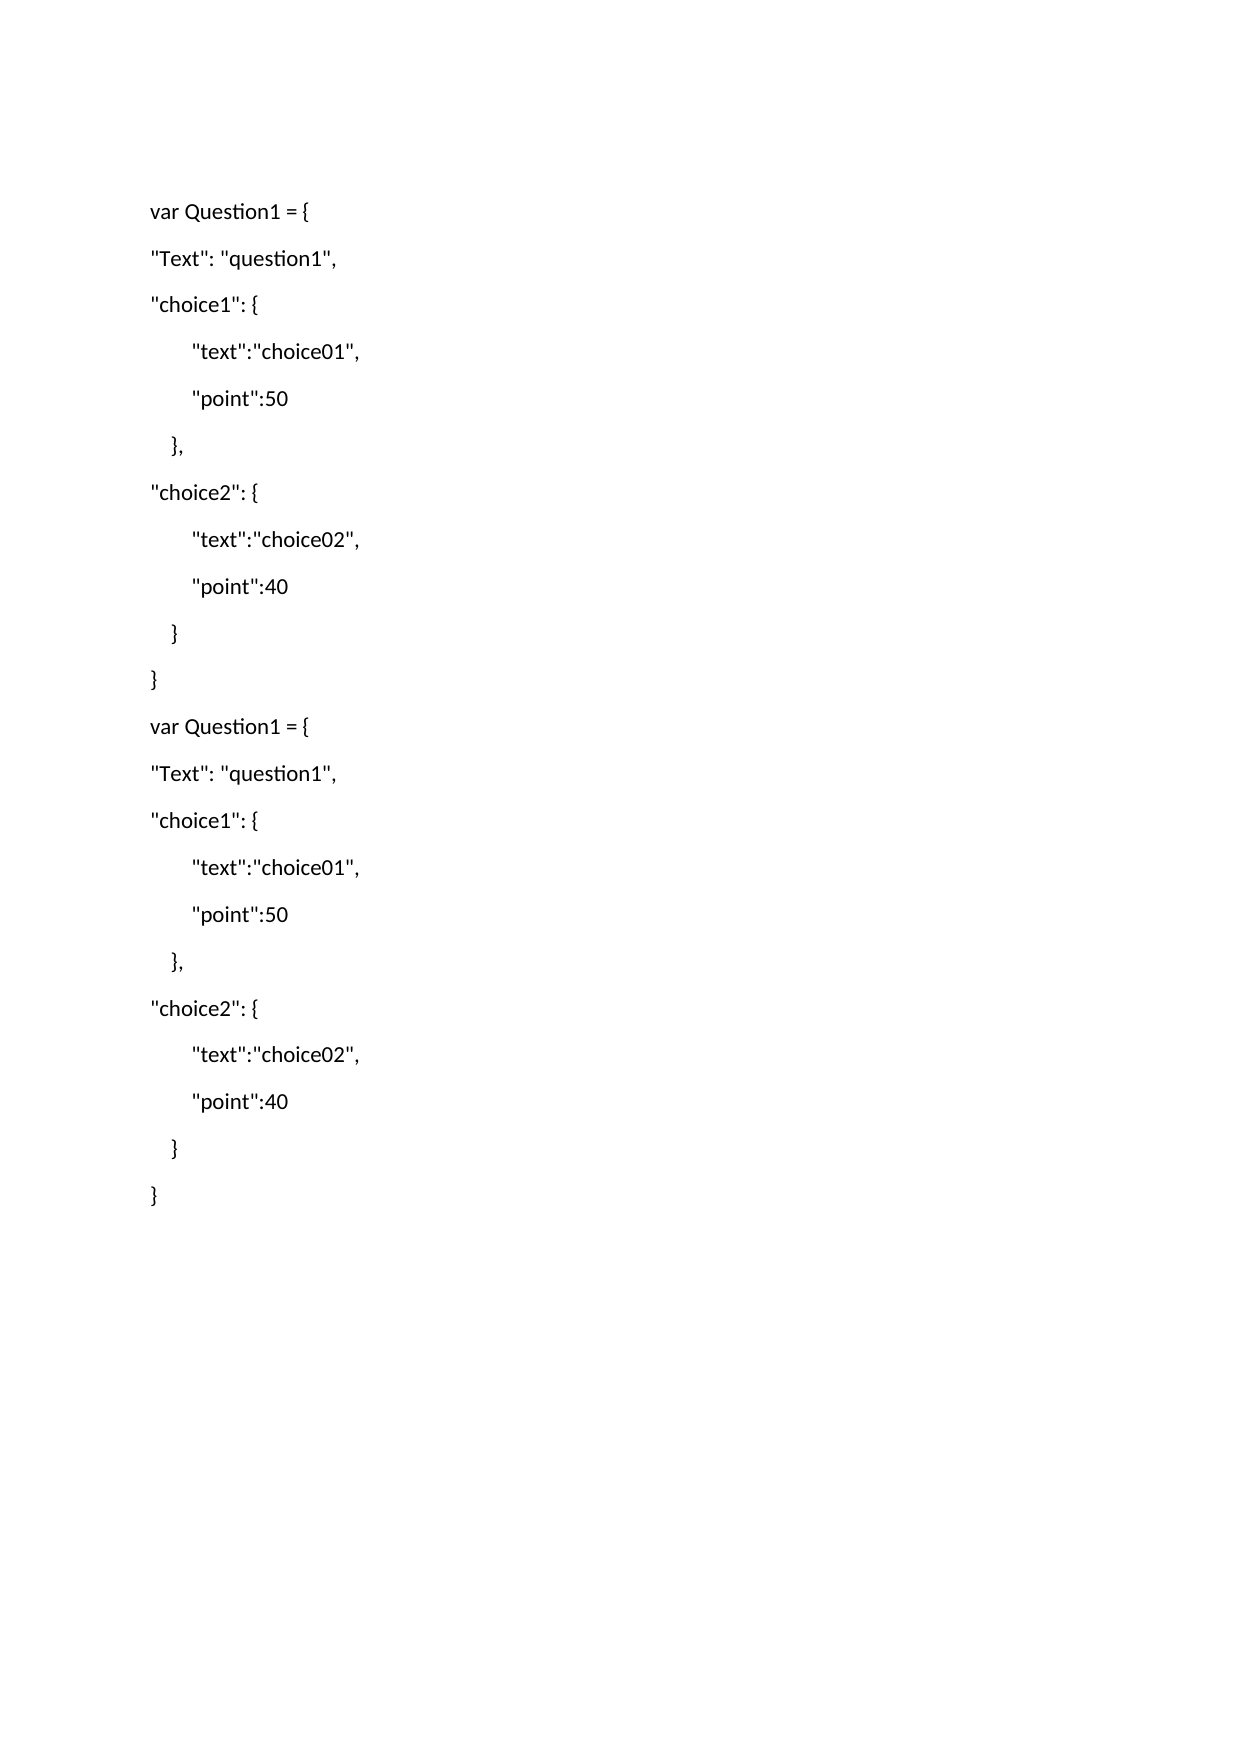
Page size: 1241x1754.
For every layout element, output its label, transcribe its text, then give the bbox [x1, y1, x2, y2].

text "point":40 [150, 1087, 1090, 1116]
text "point":50 [150, 384, 1090, 412]
text }, [150, 947, 1090, 975]
text "choice2": { [150, 478, 1090, 506]
text "choice2": { [150, 994, 1090, 1022]
text } [150, 1181, 1090, 1209]
text "choice1": { [150, 806, 1090, 834]
text } [150, 619, 1090, 647]
text var Question1 = { [150, 712, 1090, 741]
text var Question1 = { [150, 197, 1090, 225]
text "Text": "question1", [150, 244, 1090, 272]
text "point":50 [150, 900, 1090, 928]
text "text":"choice02", [150, 1041, 1090, 1069]
text "text":"choice01", [150, 337, 1090, 366]
text "choice1": { [150, 291, 1090, 319]
text "point":40 [150, 572, 1090, 600]
text "text":"choice01", [150, 853, 1090, 881]
text }, [150, 431, 1090, 459]
text } [150, 1134, 1090, 1162]
text "text":"choice02", [150, 525, 1090, 553]
text "Text": "question1", [150, 759, 1090, 787]
text } [150, 666, 1090, 694]
